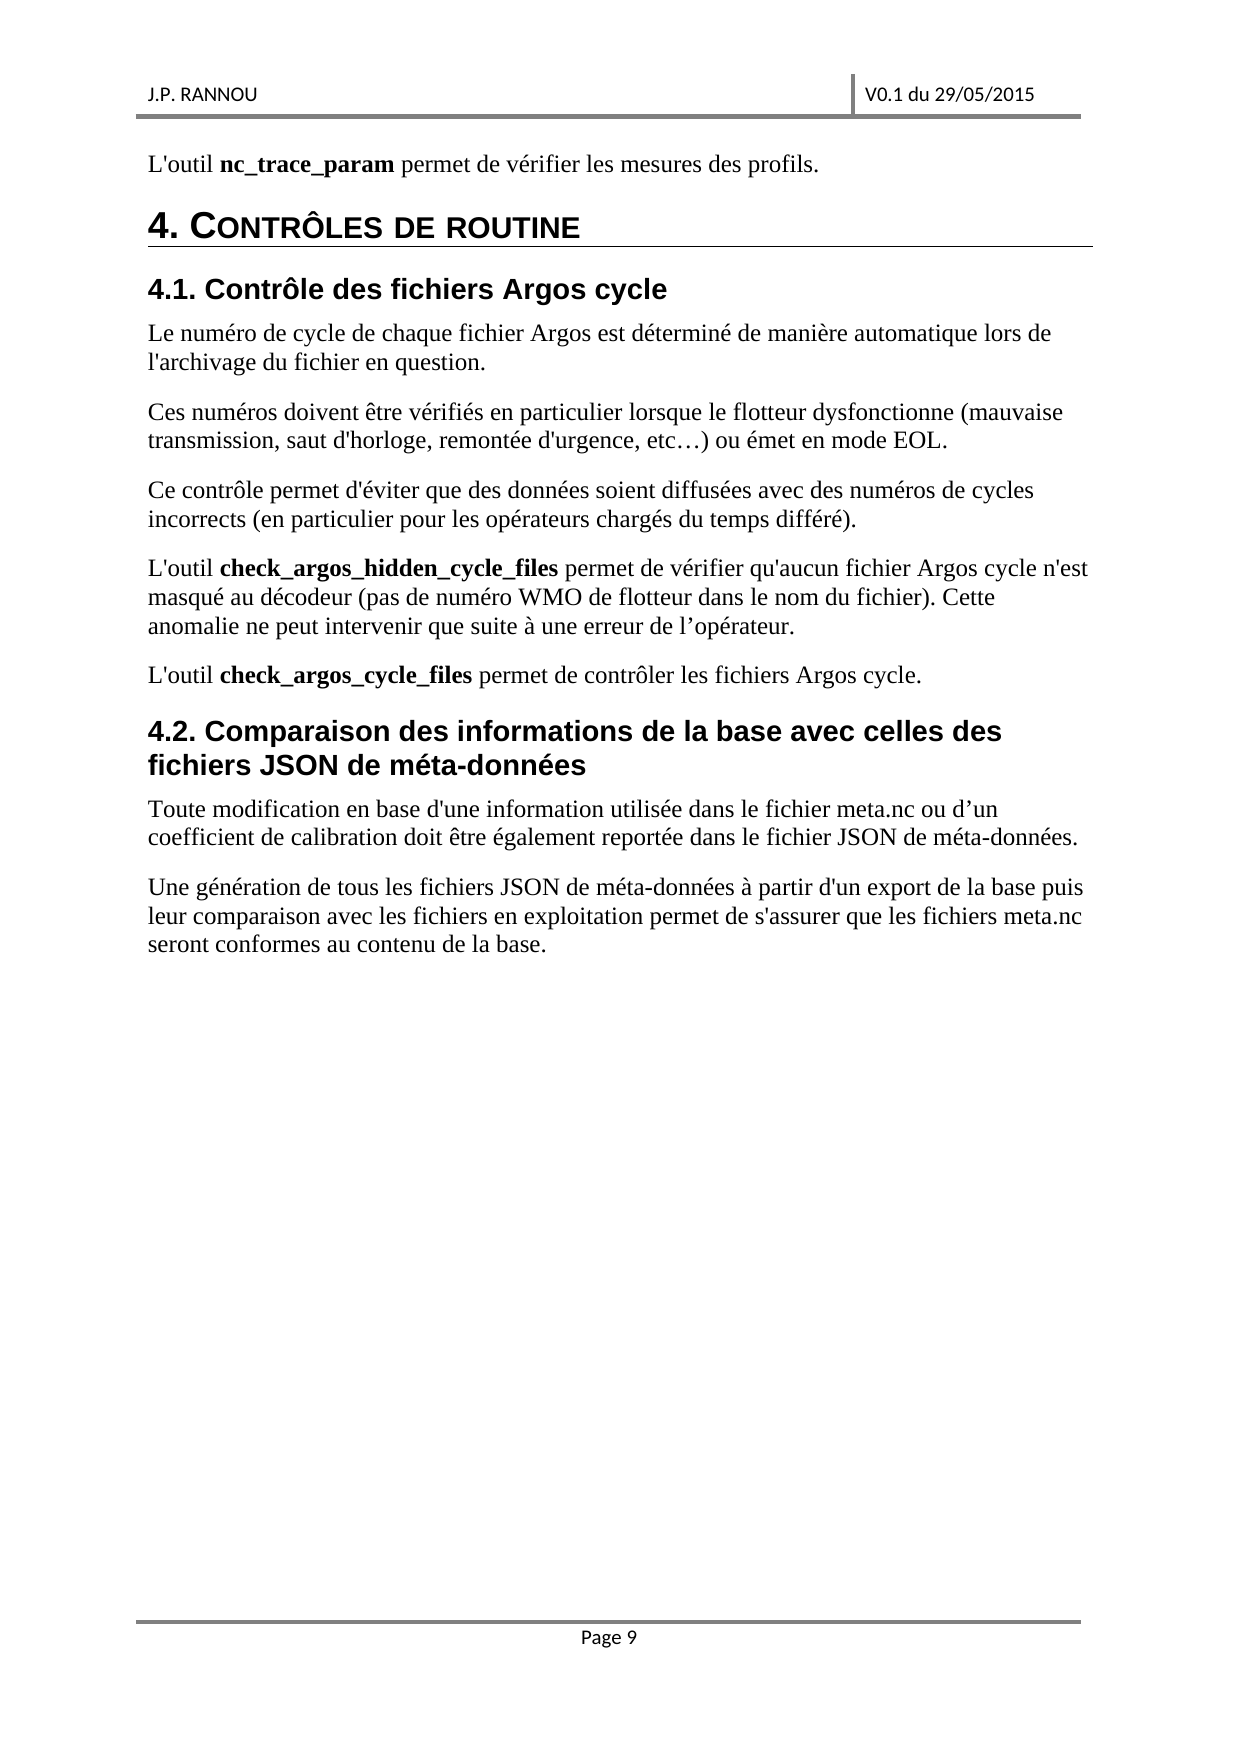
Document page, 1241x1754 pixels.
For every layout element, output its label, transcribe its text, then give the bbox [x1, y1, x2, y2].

text Ce contrôle permet d'éviter que des données soient diffusées avec des numéros de cycles incorrects (en particulier pour les opérateurs chargés du temps différé). [148, 475, 1093, 532]
subtitle Contrôle des fichiers Argos cycle [148, 272, 1093, 306]
subtitle Comparaison des informations de la base avec celles des fichiers JSON de méta-données [148, 714, 1093, 781]
text L'outil check_argos_cycle_files permet de contrôler les fichiers Argos cycle. [148, 660, 1093, 689]
text Ces numéros doivent être vérifiés en particulier lorsque le flotteur dysfonctionne (mauvaise transmission, saut d'horloge, remontée d'urgence, etc…) ou émet en mode EOL. [148, 397, 1093, 454]
text L'outil nc_trace_param permet de vérifier les mesures des profils. [148, 149, 1093, 178]
text Une génération de tous les fichiers JSON de méta-données à partir d'un export de la base puis leur comparaison avec les fichiers en exploitation permet de s'assurer que les fichiers meta.nc seront conformes au contenu de la base. [148, 872, 1093, 958]
text Le numéro de cycle de chaque fichier Argos est déterminé de manière automatique lors de l'archivage du fichier en question. [148, 318, 1093, 376]
text L'outil check_argos_hidden_cycle_files permet de vérifier qu'aucun fichier Argos cycle n'est masqué au décodeur (pas de numéro WMO de flotteur dans le nom du fichier). Cette anomalie ne peut intervenir que suite à une erreur de l’opérateur. [148, 553, 1093, 639]
text Toute modification en base d'une information utilisée dans le fichier meta.nc ou d’un coefficient de calibration doit être également reportée dans le fichier JSON de méta-données. [148, 794, 1093, 851]
subtitle Contrôles de routine [148, 203, 1093, 246]
